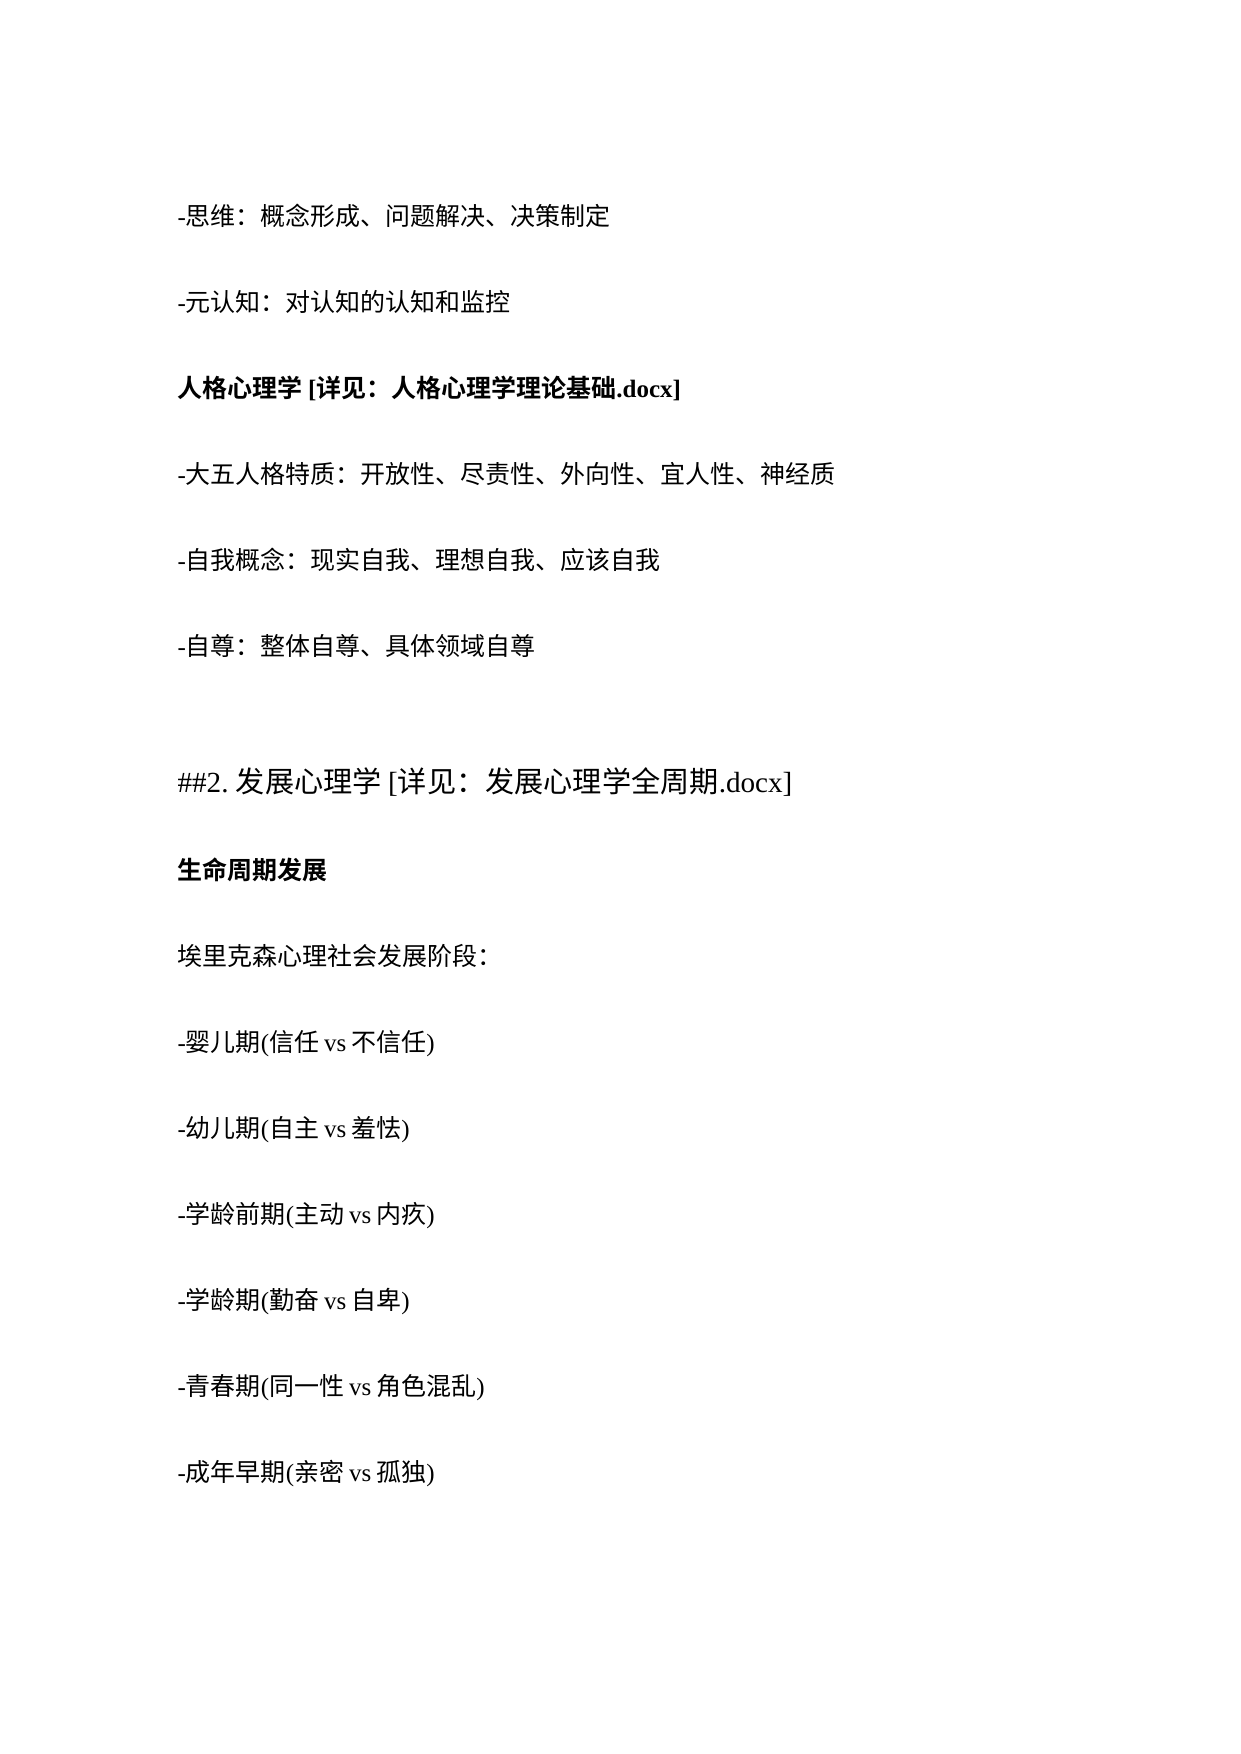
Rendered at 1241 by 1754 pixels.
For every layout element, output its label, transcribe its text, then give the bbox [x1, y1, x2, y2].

text -婴儿期(信任vs不信任) [177, 1007, 1063, 1074]
text -学龄期(勤奋vs自卑) [177, 1265, 1063, 1333]
text 人格心理学 [详见：人格心理学理论基础.docx] [177, 353, 1063, 421]
text -自尊：整体自尊、具体领域自尊 [177, 611, 1063, 679]
text -大五人格特质：开放性、尽责性、外向性、宜人性、神经质 [177, 439, 1063, 507]
text -元认知：对认知的认知和监控 [177, 267, 1063, 335]
text -幼儿期(自主vs羞怯) [177, 1093, 1063, 1161]
text 生命周期发展 [177, 834, 1063, 902]
text -学龄前期(主动vs内疚) [177, 1179, 1063, 1247]
text -青春期(同一性vs角色混乱) [177, 1351, 1063, 1419]
text 埃里克森心理社会发展阶段： [177, 921, 1063, 988]
text -思维：概念形成、问题解决、决策制定 [177, 181, 1063, 249]
text -成年早期(亲密vs孤独) [177, 1437, 1063, 1505]
list ##2. 发展心理学 [详见：发展心理学全周期.docx] [177, 745, 1063, 813]
text -自我概念：现实自我、理想自我、应该自我 [177, 525, 1063, 593]
